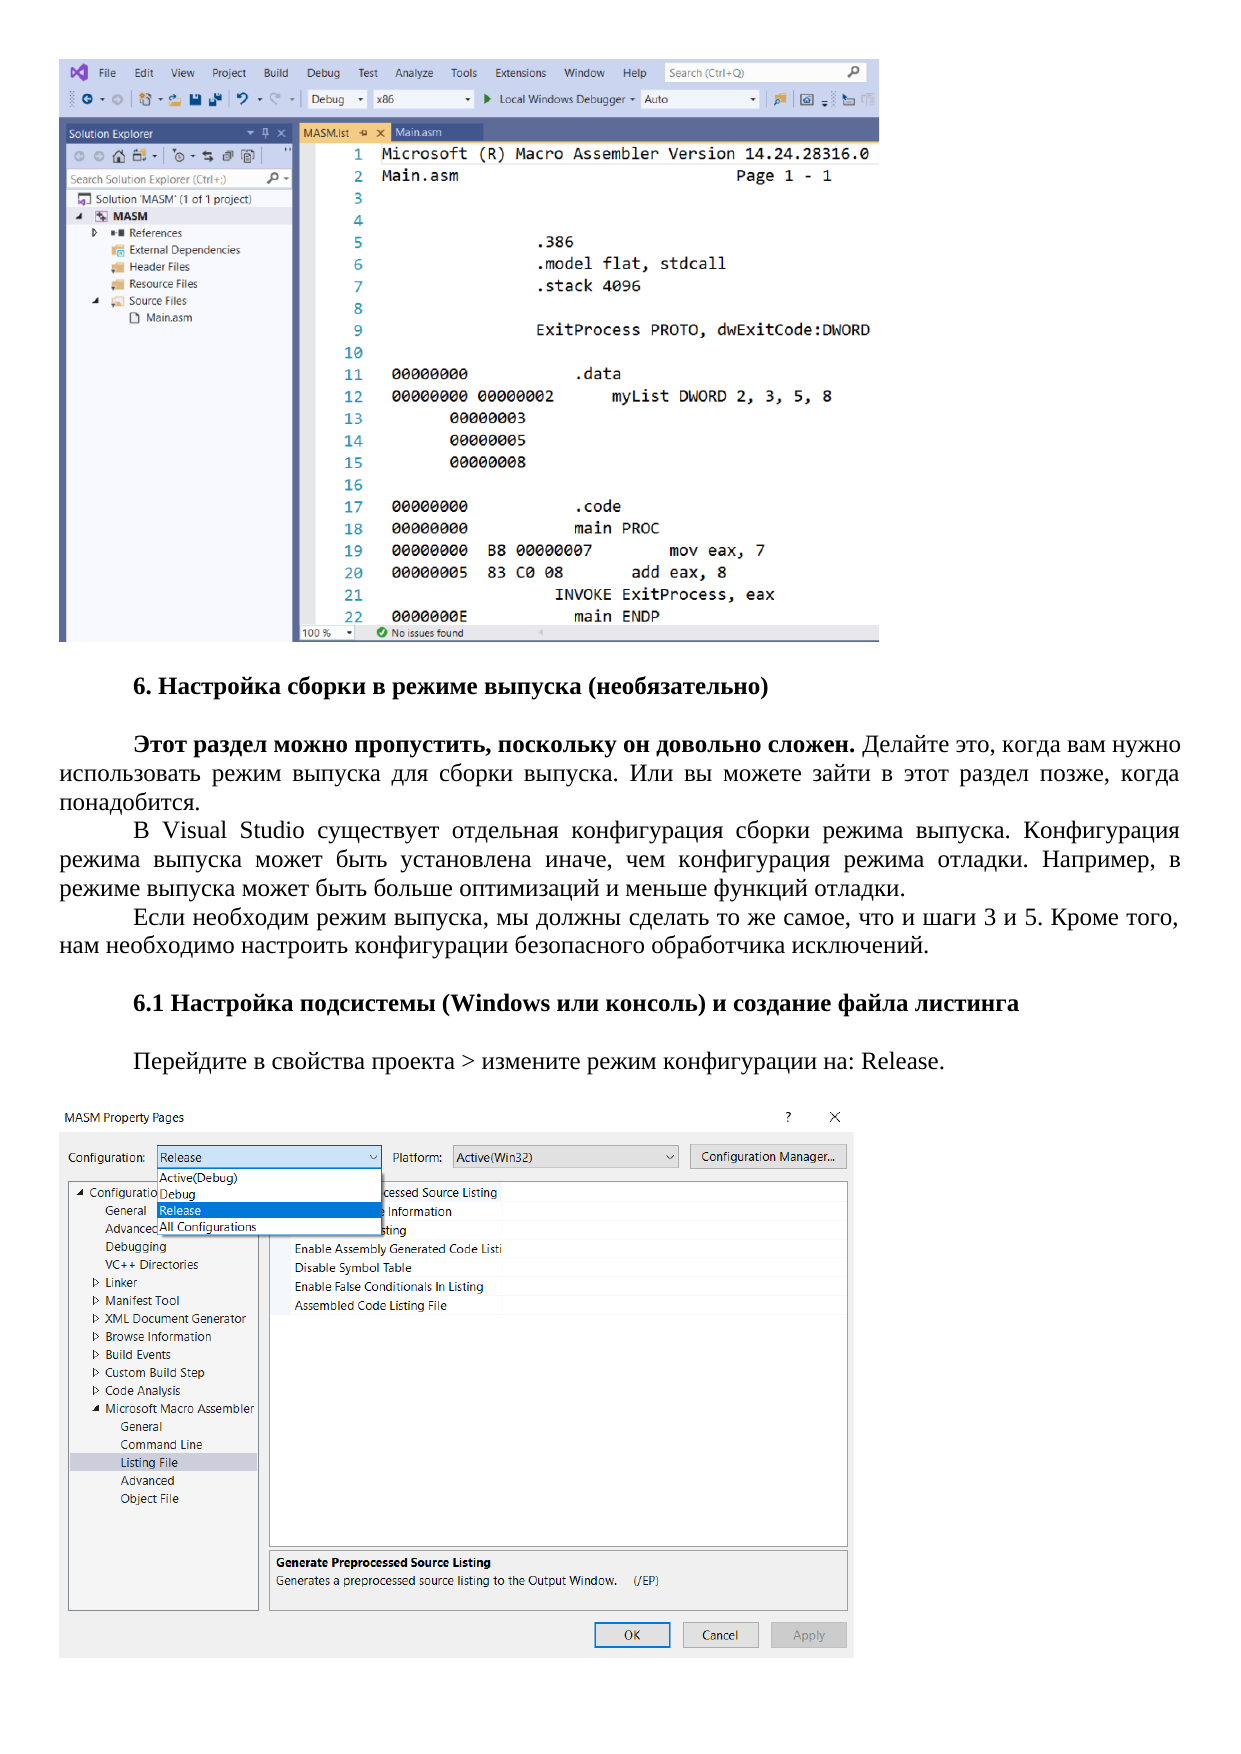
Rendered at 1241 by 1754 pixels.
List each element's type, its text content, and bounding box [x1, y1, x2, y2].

text 6. Настройка сборки в режиме выпуска (необязательно) [59, 671, 1181, 700]
text Перейдите в свойства проекта > измените режим конфигурации на: Release. [59, 1046, 1181, 1075]
text В Visual Studio существует отдельная конфигурация сборки режима выпуска. Конфигурация режима выпуска может быть установлена ​​иначе, чем конфигурация режима отладки. Например, в режиме выпуска может быть больше оптимизаций и меньше функций отладки. [59, 815, 1181, 902]
text Если необходим режим выпуска, мы должны сделать то же самое, что и шаги 3 и 5. Кроме того, нам необходимо настроить конфигурации безопасного обработчика исключений. [59, 902, 1181, 959]
text 6.1 Настройка подсистемы (Windows или консоль) и создание файла листинга [59, 988, 1181, 1017]
text Этот раздел можно пропустить, поскольку он довольно сложен. Делайте это, когда вам нужно использовать режим выпуска для сборки выпуска. Или вы можете зайти в этот раздел позже, когда понадобится. [59, 729, 1181, 815]
picture [59, 59, 880, 642]
picture [59, 1104, 854, 1658]
